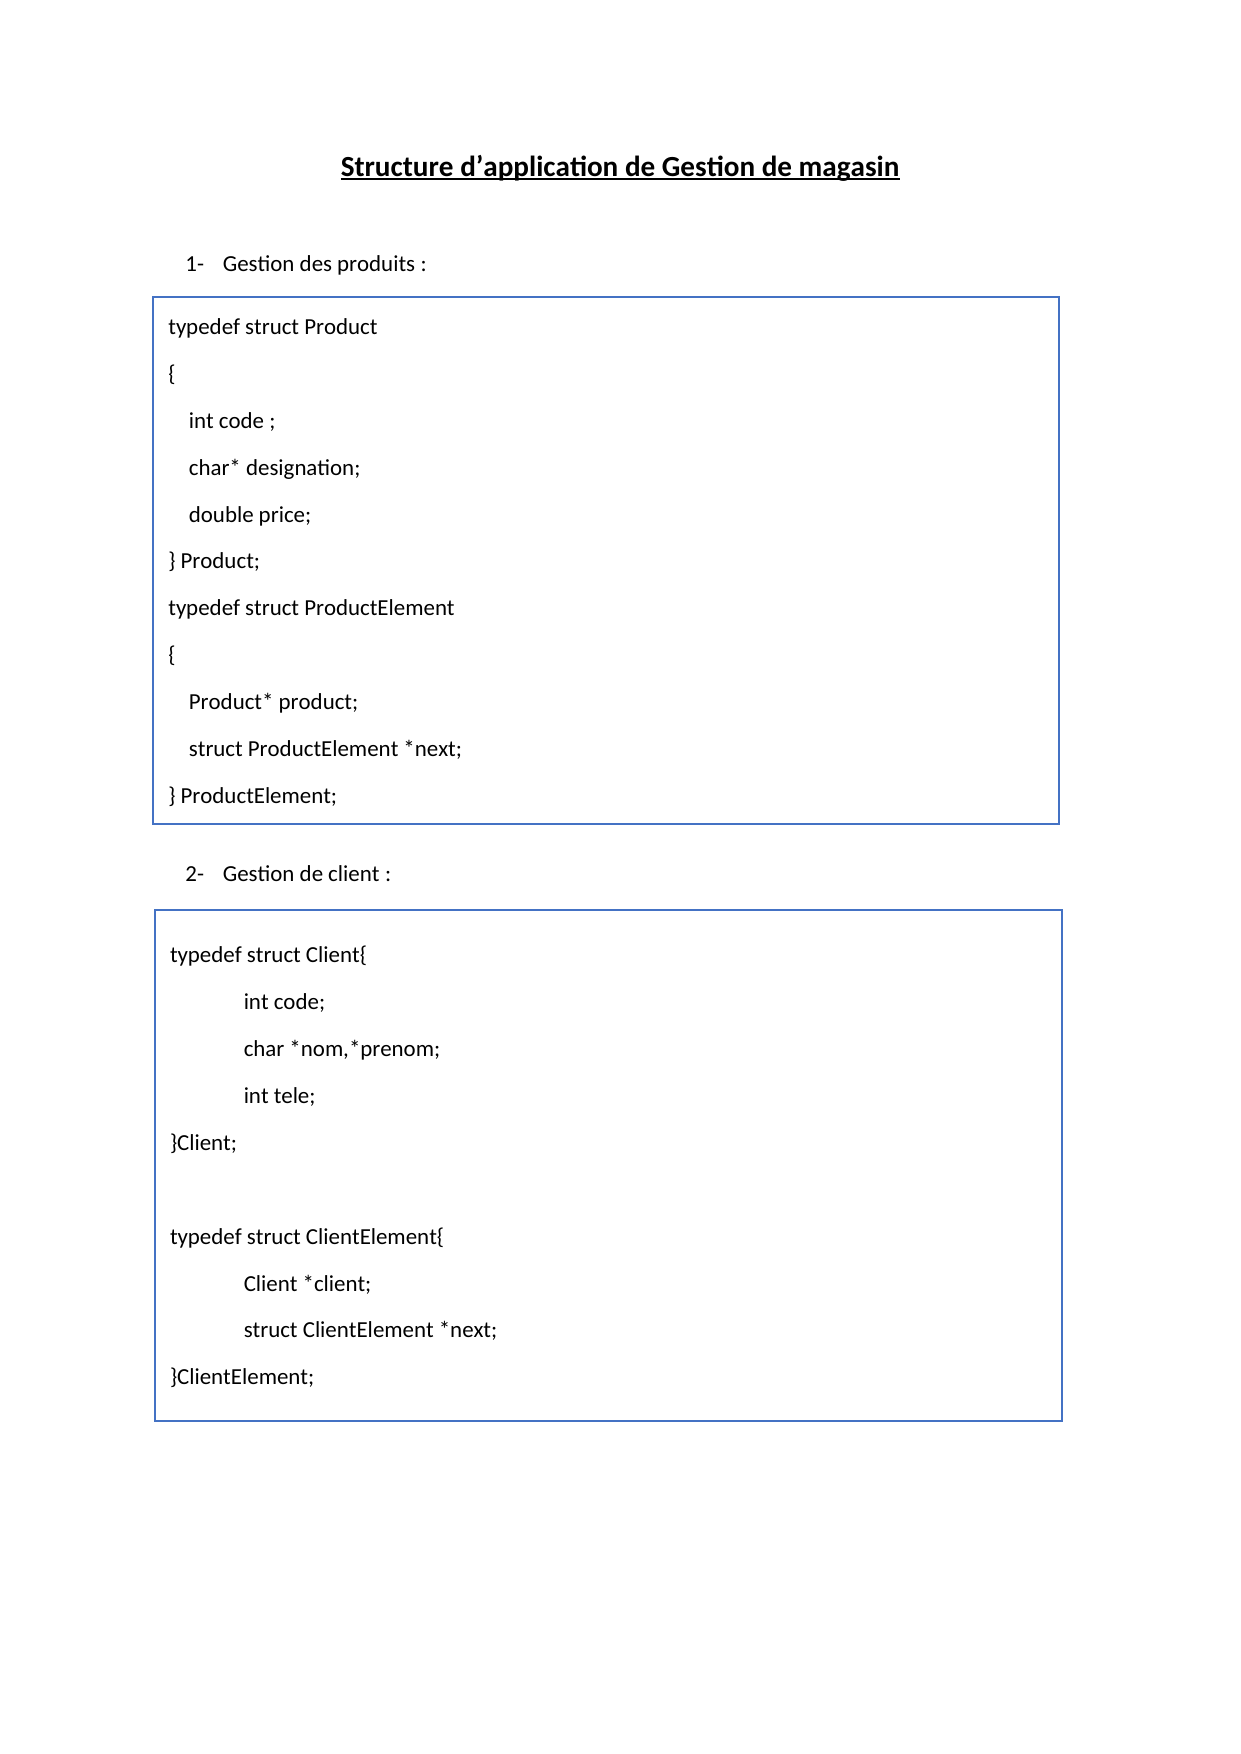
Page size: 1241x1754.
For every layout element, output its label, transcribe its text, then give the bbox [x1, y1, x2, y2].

list Gestion des produits : [185, 249, 1093, 278]
text Structure d’application de Gestion de magasin [148, 148, 1093, 183]
list Gestion de client : [185, 859, 1093, 887]
